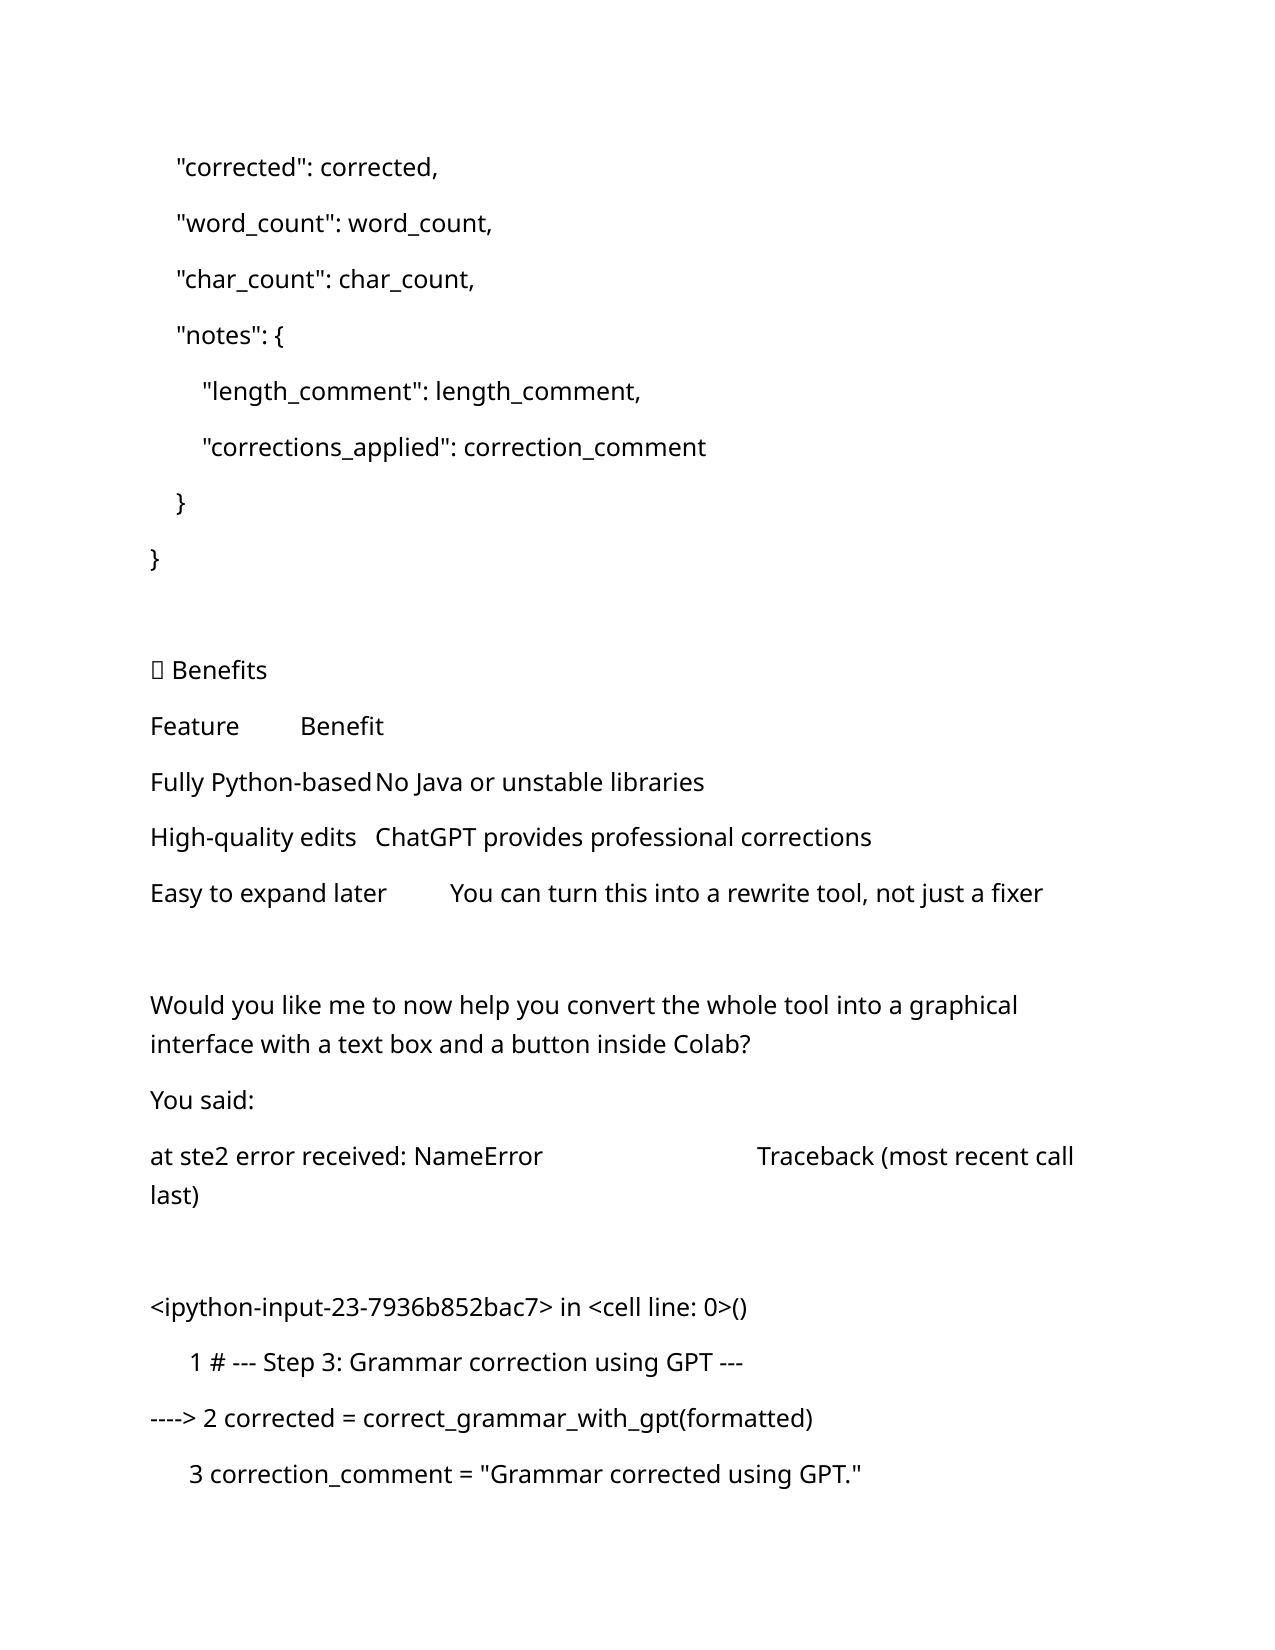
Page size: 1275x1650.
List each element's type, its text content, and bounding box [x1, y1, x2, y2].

text Easy to expand later You can turn this into a rewrite tool, not just a fixer [150, 876, 1125, 910]
text "length_comment": length_comment, [150, 373, 1125, 407]
text 1 # --- Step 3: Grammar correction using GPT --- [150, 1345, 1125, 1379]
text at ste2 error received: NameError Traceback (most recent call last) [150, 1138, 1125, 1212]
text "word_count": word_count, [150, 206, 1125, 240]
text You said: [150, 1082, 1125, 1117]
text } [150, 541, 1125, 575]
text High-quality edits ChatGPT provides professional corrections [150, 820, 1125, 854]
text 3 correction_comment = "Grammar corrected using GPT." [150, 1457, 1125, 1491]
text <ipython-input-23-7936b852bac7> in <cell line: 0>() [150, 1289, 1125, 1323]
text Would you like me to now help you convert the whole tool into a graphical interface with a text box and a button inside Colab? [150, 987, 1125, 1061]
text } [150, 485, 1125, 519]
text Fully Python-based No Java or unstable libraries [150, 764, 1125, 798]
text ✅ Benefits [150, 652, 1125, 687]
text "corrected": corrected, [150, 150, 1125, 184]
text "notes": { [150, 317, 1125, 352]
text "char_count": char_count, [150, 262, 1125, 296]
text ----> 2 corrected = correct_grammar_with_gpt(formatted) [150, 1401, 1125, 1435]
text Feature Benefit [150, 708, 1125, 742]
text "corrections_applied": correction_comment [150, 429, 1125, 463]
